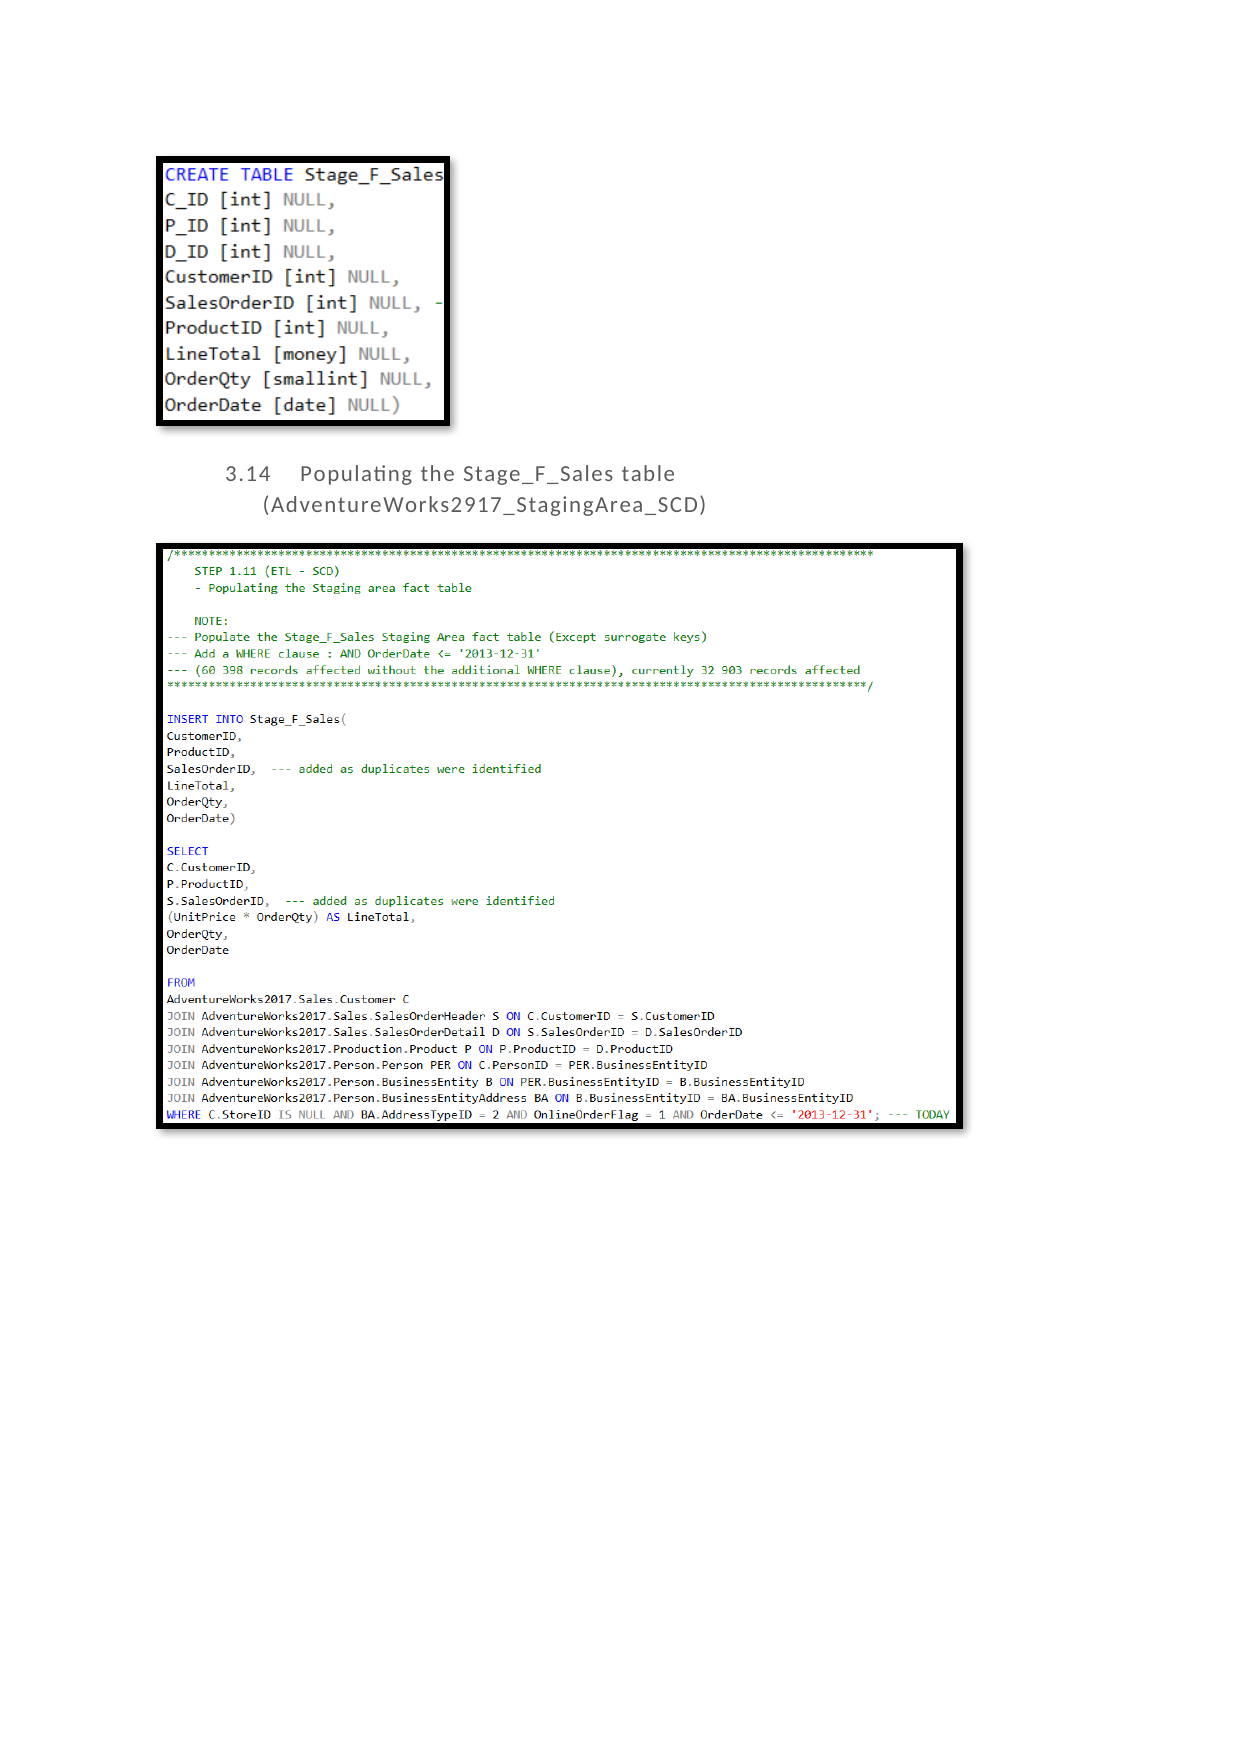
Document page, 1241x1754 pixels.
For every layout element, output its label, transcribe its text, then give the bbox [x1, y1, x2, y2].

picture [163, 549, 956, 1123]
picture [163, 163, 444, 420]
subtitle Populating the Stage_F_Sales table (AdventureWorks2917_StagingArea_SCD) [225, 459, 1090, 518]
